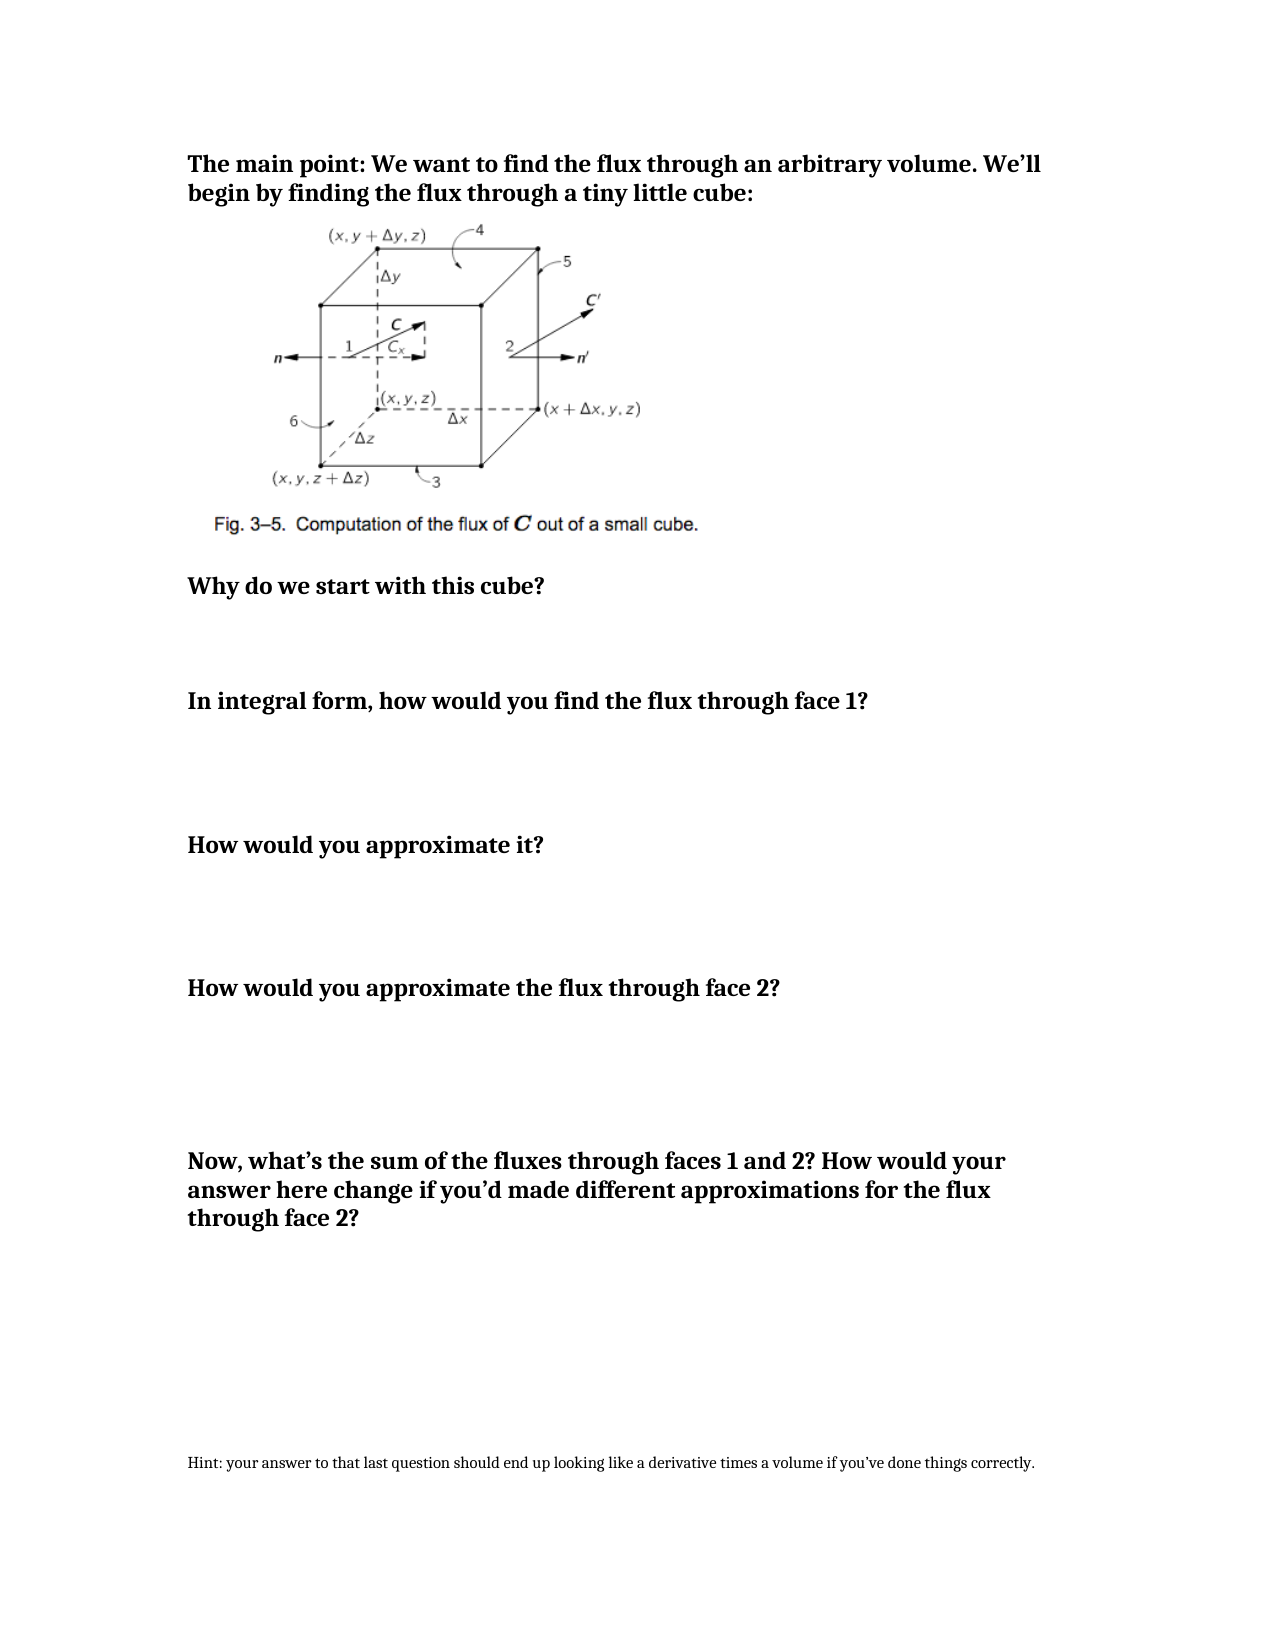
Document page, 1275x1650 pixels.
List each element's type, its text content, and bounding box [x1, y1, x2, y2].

text Why do we start with this cube? [187, 572, 1087, 601]
text In integral form, how would you find the flux through face 1? [187, 687, 1087, 716]
picture [187, 207, 700, 543]
text The main point: We want to find the flux through an arbitrary volume. We’ll begin by finding the flux through a tiny little cube: [187, 150, 1087, 207]
text Hint: your answer to that last question should end up looking like a derivative times a volume if you’ve done things correctly. [187, 1453, 1087, 1473]
text Now, what’s the sum of the fluxes through faces 1 and 2? How would your answer here change if you’d made different approximations for the flux through face 2? [187, 1147, 1087, 1233]
text How would you approximate the flux through face 2? [187, 974, 1087, 1003]
text How would you approximate it? [187, 831, 1087, 859]
